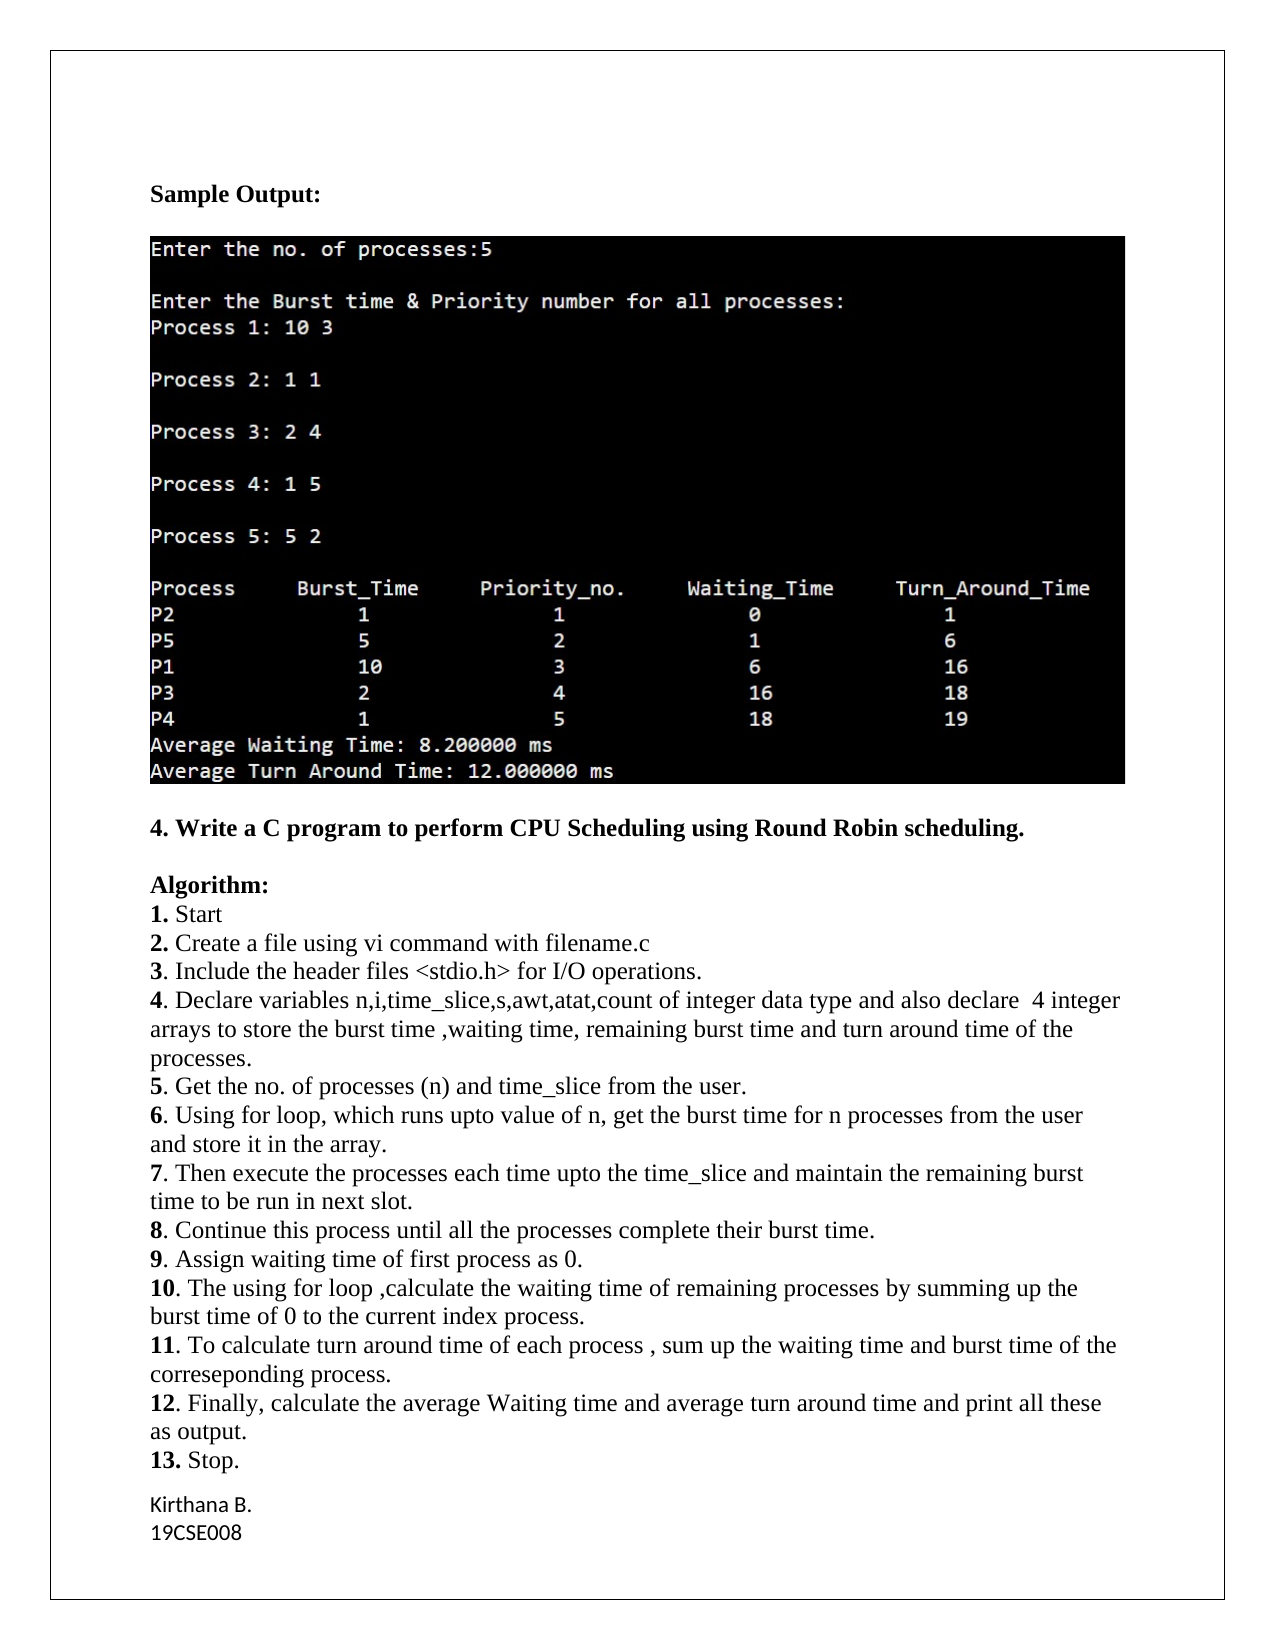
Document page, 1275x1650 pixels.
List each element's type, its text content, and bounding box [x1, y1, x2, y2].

text 11. To calculate turn around time of each process , sum up the waiting time and burst time of the correseponding process. [150, 1330, 1125, 1388]
text 7. Then execute the processes each time upto the time_slice and maintain the remaining burst time to be run in next slot. [150, 1158, 1125, 1215]
picture [150, 236, 1125, 784]
text 6. Using for loop, which runs upto value of n, get the burst time for n processes from the user and store it in the array. [150, 1100, 1125, 1158]
text 9. Assign waiting time of first process as 0. [150, 1244, 1125, 1273]
text Algorithm: [150, 870, 1125, 899]
text 1. Start [150, 899, 1125, 928]
text 12. Finally, calculate the average Waiting time and average turn around time and print all these as output. [150, 1388, 1125, 1445]
text 2. Create a file using vi command with filename.c [150, 928, 1125, 956]
text 4. Declare variables n,i,time_slice,s,awt,atat,count of integer data type and also declare 4 integer arrays to store the burst time ,waiting time, remaining burst time and turn around time of the processes. [150, 985, 1125, 1071]
text 3. Include the header files <stdio.h> for I/O operations. [150, 956, 1125, 985]
text 8. Continue this process until all the processes complete their burst time. [150, 1215, 1125, 1244]
text 10. The using for loop ,calculate the waiting time of remaining processes by summing up the burst time of 0 to the current index process. [150, 1273, 1125, 1330]
text 5. Get the no. of processes (n) and time_slice from the user. [150, 1071, 1125, 1100]
text Sample Output: [150, 179, 1125, 207]
text 4. Write a C program to perform CPU Scheduling using Round Robin scheduling. [150, 813, 1125, 841]
text 13. Stop. [150, 1445, 1125, 1474]
